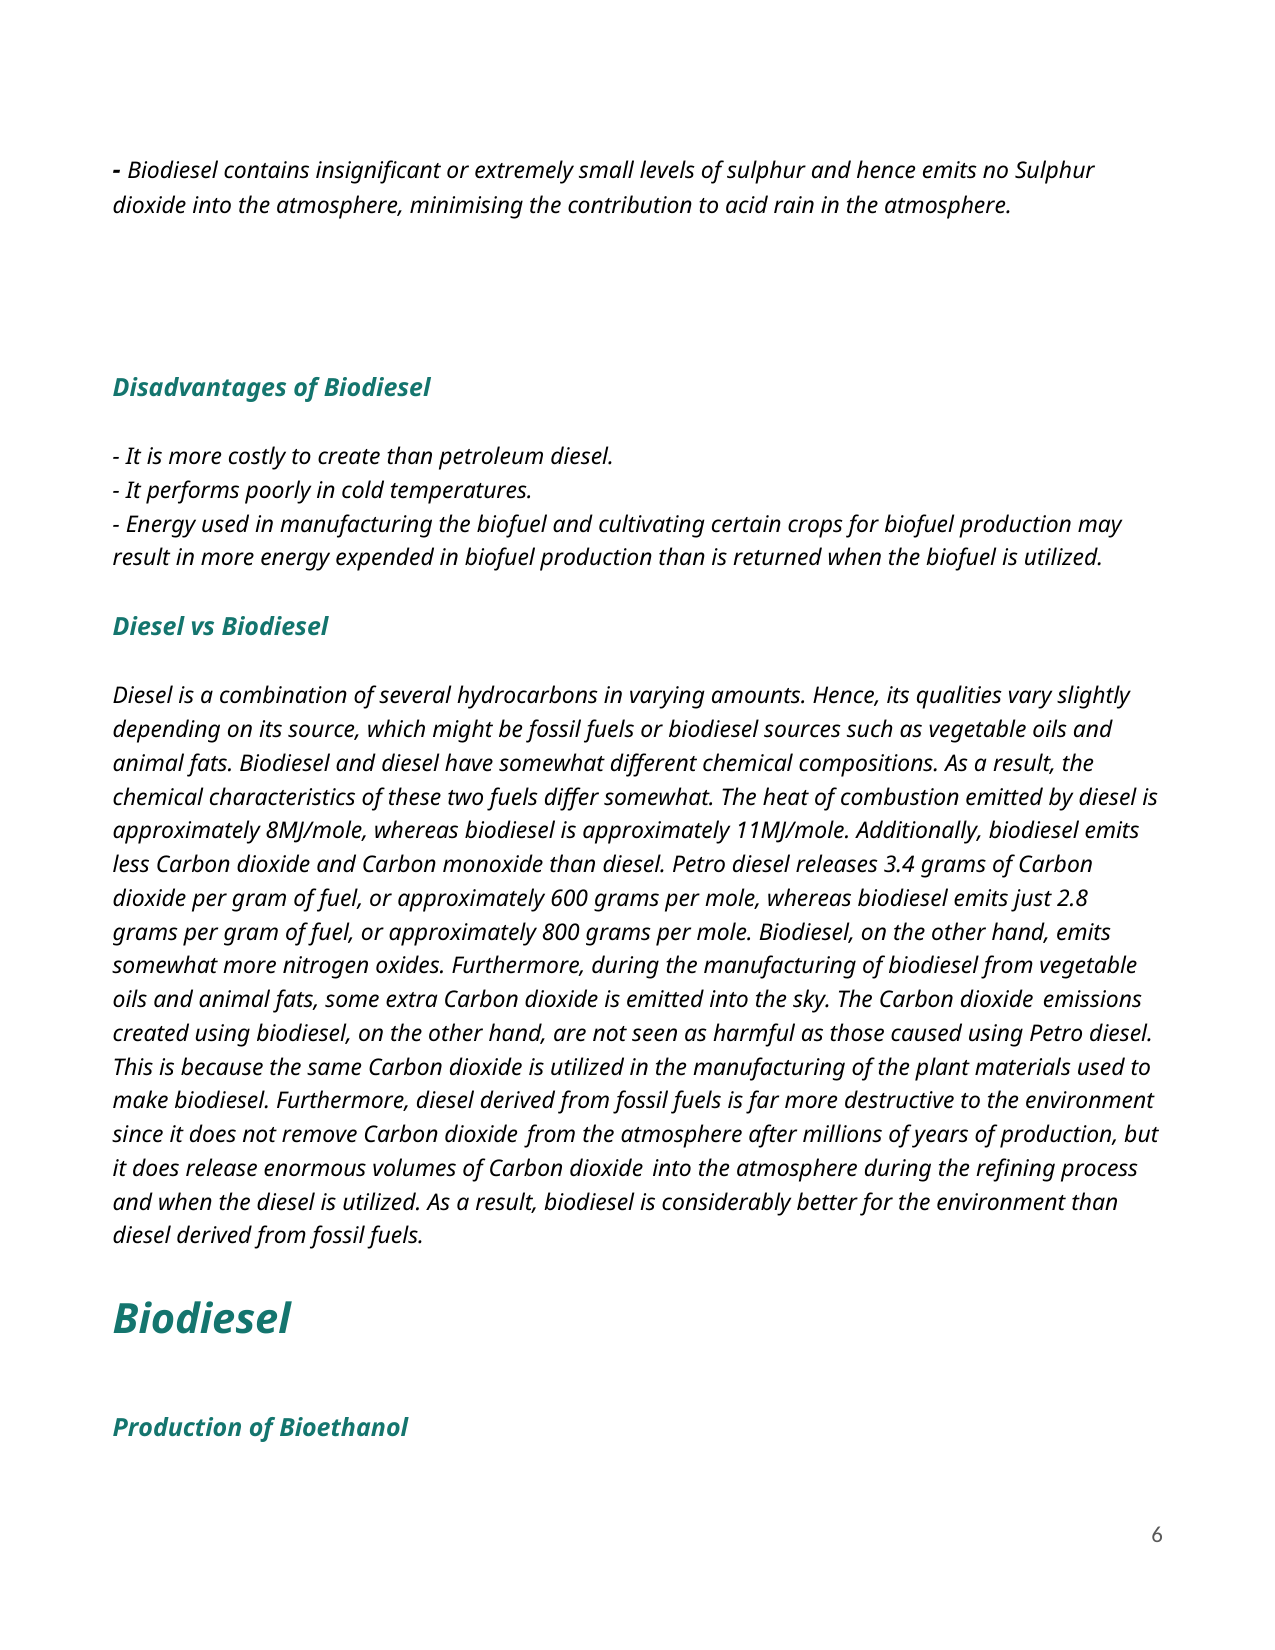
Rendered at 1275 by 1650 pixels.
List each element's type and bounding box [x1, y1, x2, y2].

table_cell [113, 104, 1162, 1501]
